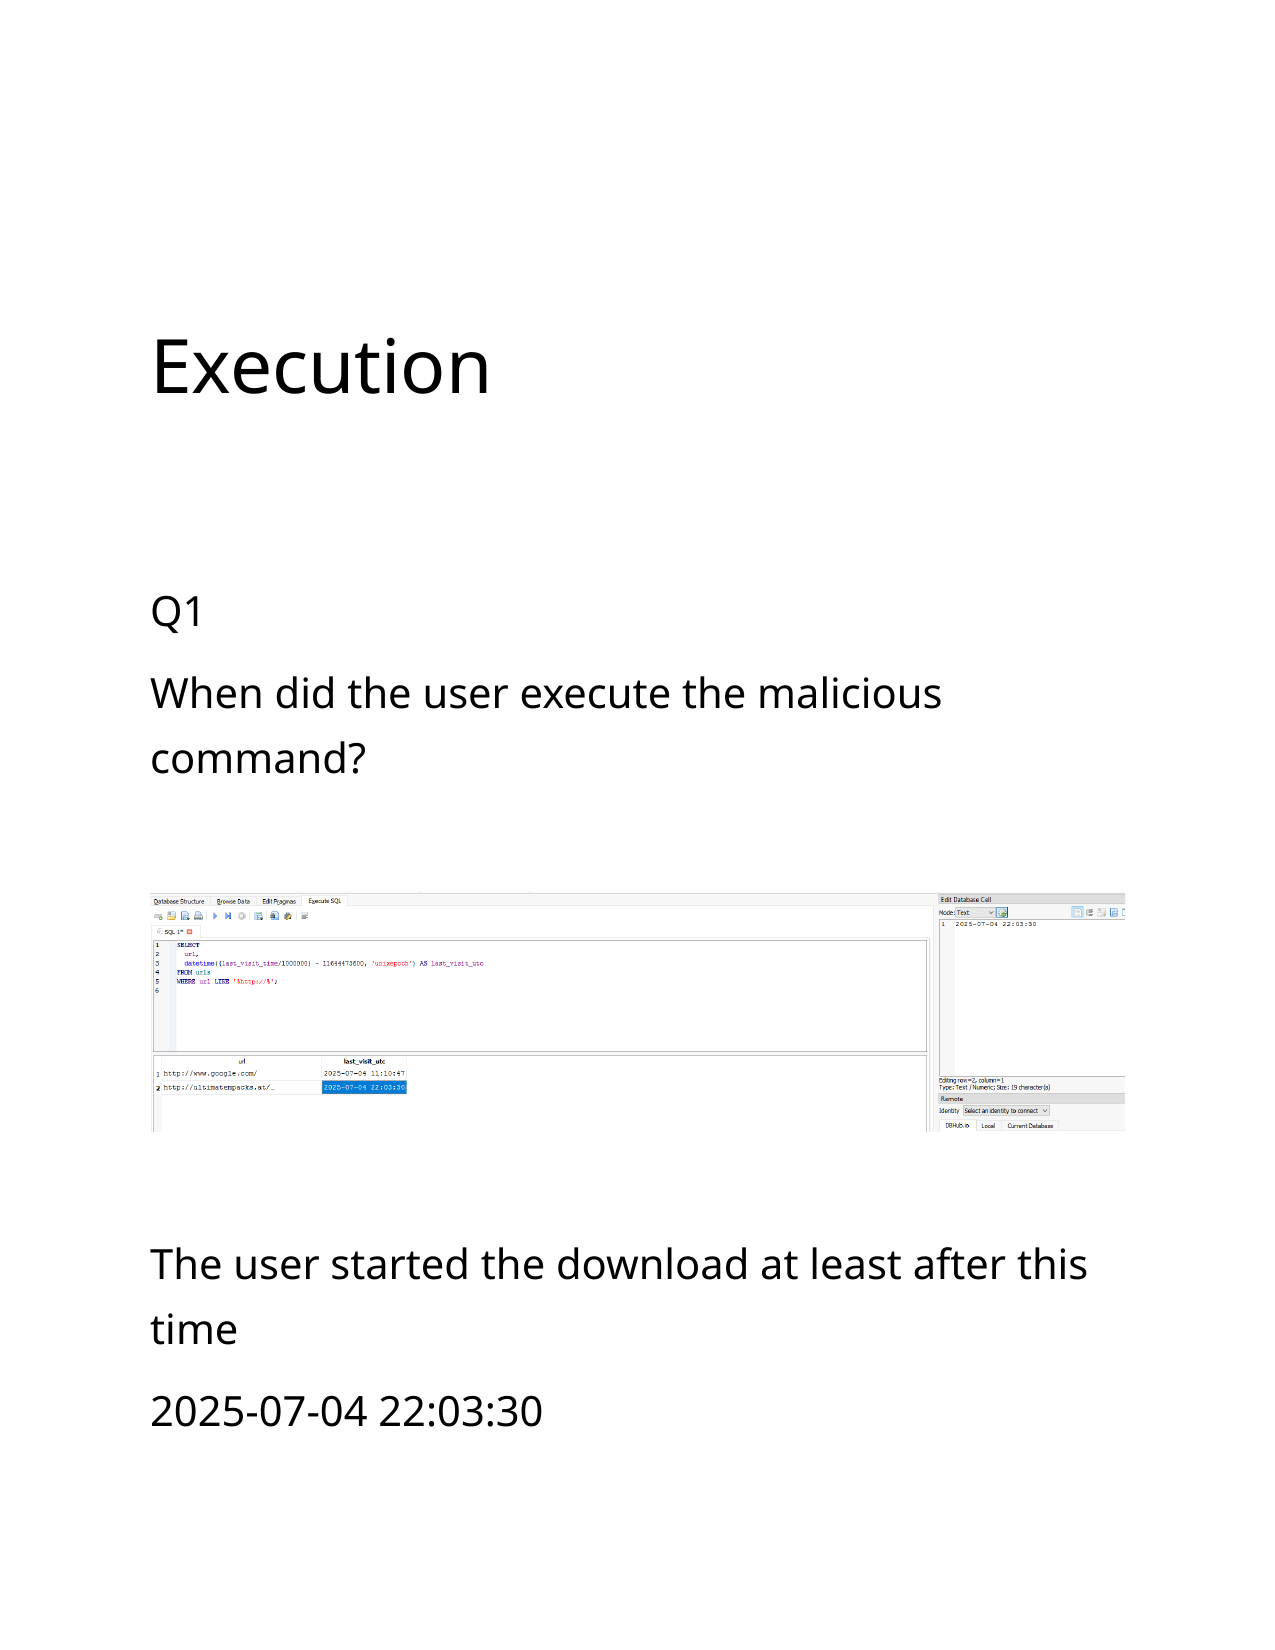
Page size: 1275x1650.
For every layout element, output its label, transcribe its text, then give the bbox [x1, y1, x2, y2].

text When did the user execute the malicious command? [150, 664, 1125, 786]
text 2025-07-04 22:03:30 [150, 1382, 1125, 1439]
text Q1 [150, 582, 1125, 639]
picture [150, 892, 1125, 1132]
text The user started the download at least after this time [150, 1235, 1125, 1357]
text Execution [150, 314, 1125, 416]
